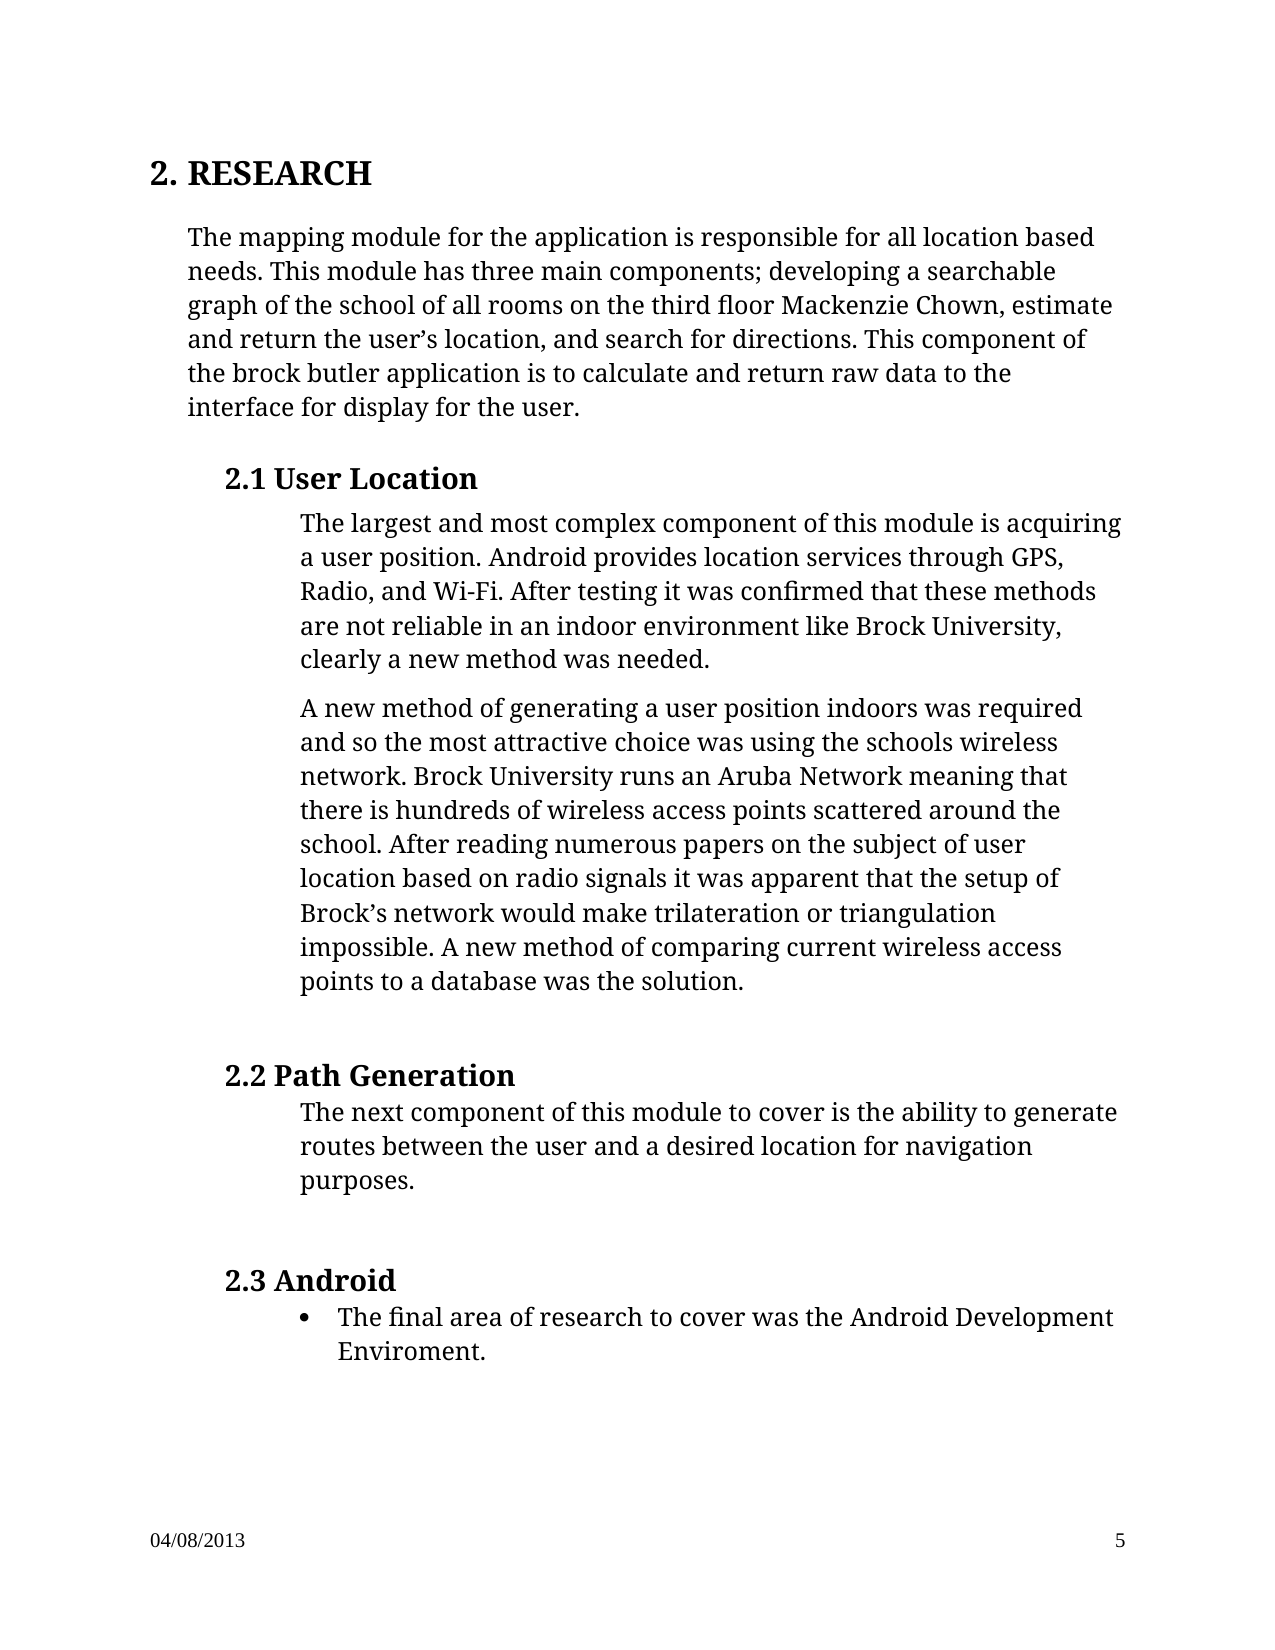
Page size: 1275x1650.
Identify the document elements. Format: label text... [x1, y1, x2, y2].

subtitle RESEARCH [150, 150, 1125, 195]
list The final area of research to cover was the Android Development Enviroment. [300, 1300, 1125, 1368]
text A new method of generating a user position indoors was required and so the most attractive choice was using the schools wireless network. Brock University runs an Aruba Network meaning that there is hundreds of wireless access points scattered around the school. After reading numerous papers on the subject of user location based on radio signals it was apparent that the setup of Brock’s network would make trilateration or triangulation impossible. A new method of comparing current wireless access points to a database was the solution. [300, 691, 1125, 997]
text 2.2 Path Generation [187, 1055, 1125, 1095]
text 2.1 User Location [225, 458, 1125, 498]
text The mapping module for the application is responsible for all location based needs. This module has three main components; developing a searchable graph of the school of all rooms on the third floor Mackenzie Chown, estimate and return the user’s location, and search for directions. This component of the brock butler application is to calculate and return raw data to the interface for display for the user. [187, 219, 1125, 424]
text 2.3 Android [187, 1260, 1125, 1300]
text The largest and most complex component of this module is acquiring a user position. Android provides location services through GPS, Radio, and Wi-Fi. After testing it was confirmed that these methods are not reliable in an indoor environment like Brock University, clearly a new method was needed. [300, 506, 1125, 676]
text The next component of this module to cover is the ability to generate routes between the user and a desired location for navigation purposes. [300, 1095, 1125, 1197]
